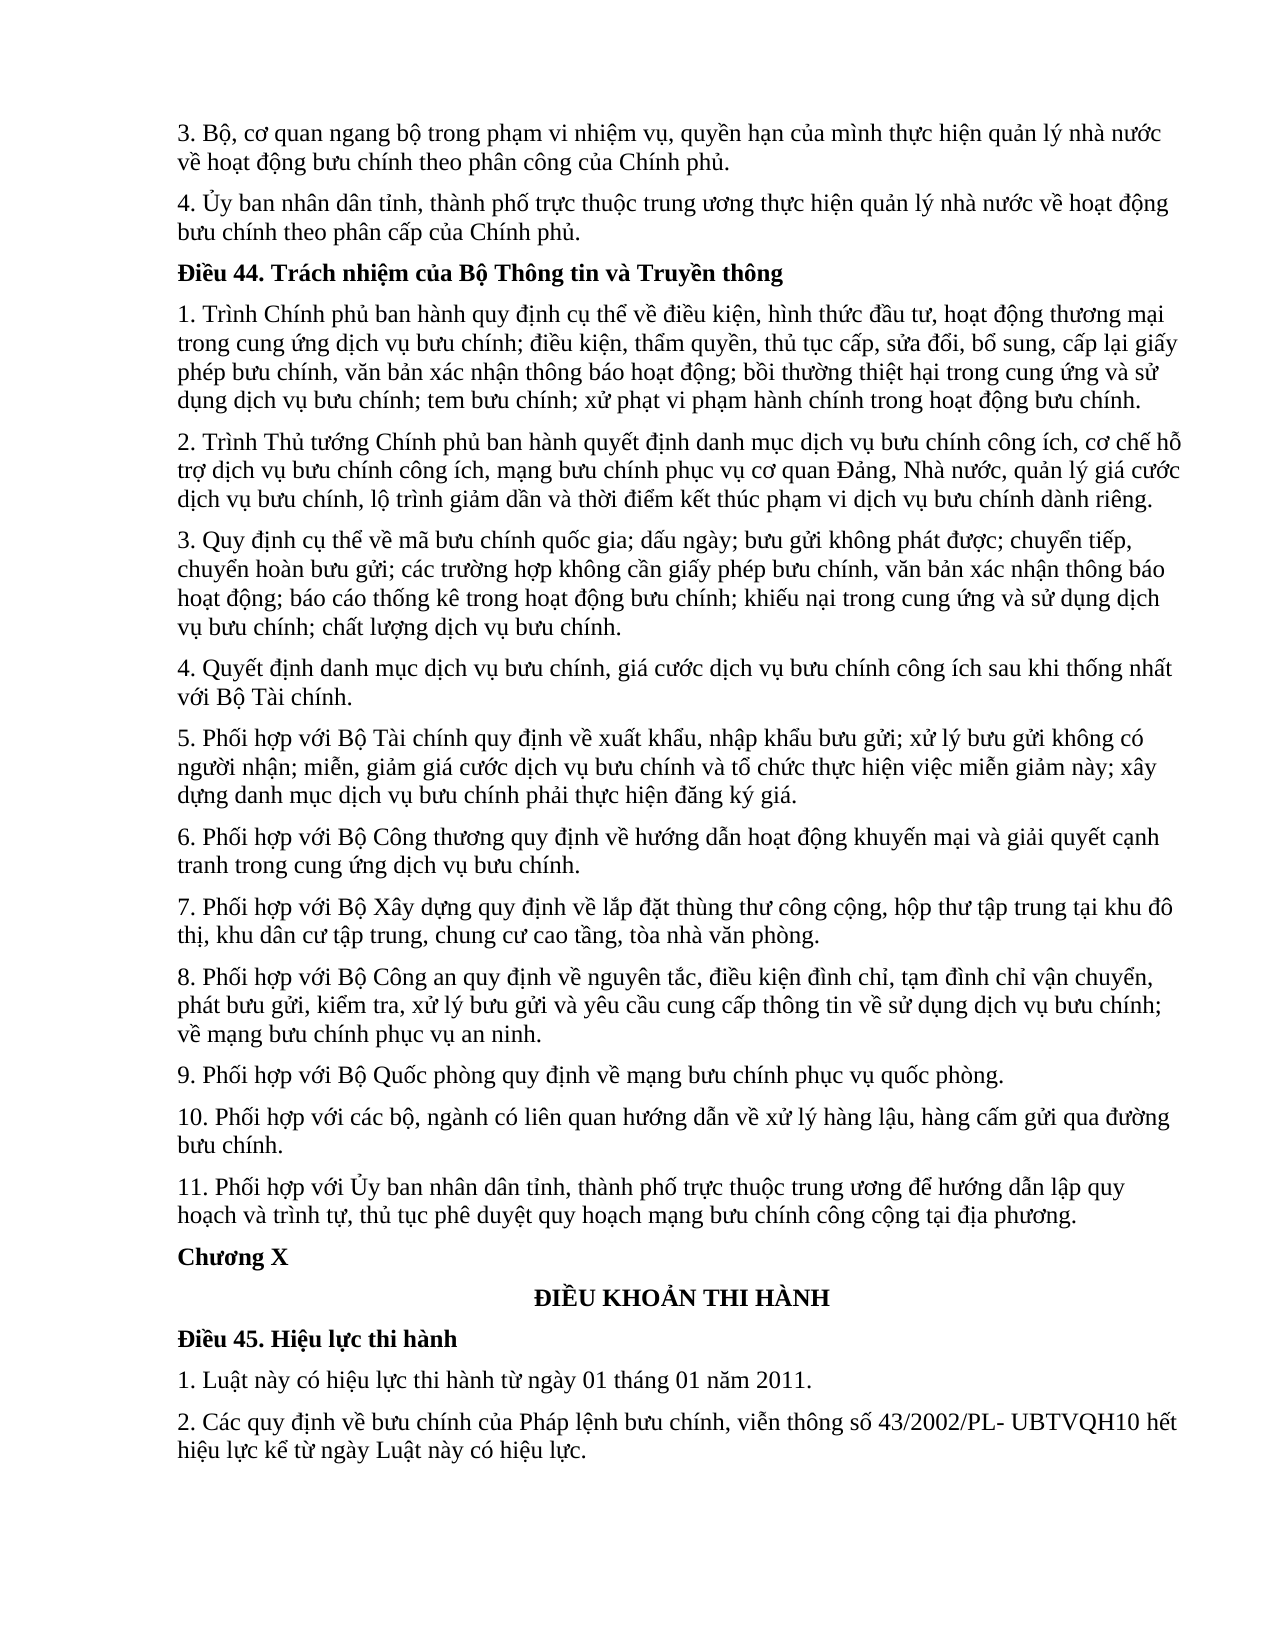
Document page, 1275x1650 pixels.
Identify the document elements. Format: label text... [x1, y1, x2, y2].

text Chương X [177, 1242, 1186, 1271]
text 1. Trình Chính phủ ban hành quy định cụ thể về điều kiện, hình thức đầu tư, hoạt động thương mại trong cung ứng dịch vụ bưu chính; điều kiện, thẩm quyền, thủ tục cấp, sửa đổi, bổ sung, cấp lại giấy phép bưu chính, văn bản xác nhận thông báo hoạt động; bồi thường thiệt hại trong cung ứng và sử dụng dịch vụ bưu chính; tem bưu chính; xử phạt vi phạm hành chính trong hoạt động bưu chính. [177, 299, 1186, 414]
text 6. Phối hợp với Bộ Công thương quy định về hướng dẫn hoạt động khuyến mại và giải quyết cạnh tranh trong cung ứng dịch vụ bưu chính. [177, 822, 1186, 879]
text 3. Bộ, cơ quan ngang bộ trong phạm vi nhiệm vụ, quyền hạn của mình thực hiện quản lý nhà nước về hoạt động bưu chính theo phân công của Chính phủ. [177, 118, 1186, 176]
text 2. Trình Thủ tướng Chính phủ ban hành quyết định danh mục dịch vụ bưu chính công ích, cơ chế hỗ trợ dịch vụ bưu chính công ích, mạng bưu chính phục vụ cơ quan Đảng, Nhà nước, quản lý giá cước dịch vụ bưu chính, lộ trình giảm dần và thời điểm kết thúc phạm vi dịch vụ bưu chính dành riêng. [177, 427, 1186, 513]
text 9. Phối hợp với Bộ Quốc phòng quy định về mạng bưu chính phục vụ quốc phòng. [177, 1061, 1186, 1089]
text Điều 44. Trách nhiệm của Bộ Thông tin và Truyền thông [177, 258, 1186, 287]
text 8. Phối hợp với Bộ Công an quy định về nguyên tắc, điều kiện đình chỉ, tạm đình chỉ vận chuyển, phát bưu gửi, kiểm tra, xử lý bưu gửi và yêu cầu cung cấp thông tin về sử dụng dịch vụ bưu chính; về mạng bưu chính phục vụ an ninh. [177, 962, 1186, 1048]
text 11. Phối hợp với Ủy ban nhân dân tỉnh, thành phố trực thuộc trung ương để hướng dẫn lập quy hoạch và trình tự, thủ tục phê duyệt quy hoạch mạng bưu chính công cộng tại địa phương. [177, 1172, 1186, 1229]
text 10. Phối hợp với các bộ, ngành có liên quan hướng dẫn về xử lý hàng lậu, hàng cấm gửi qua đường bưu chính. [177, 1102, 1186, 1159]
text Điều 45. Hiệu lực thi hành [177, 1324, 1186, 1353]
text 4. Ủy ban nhân dân tỉnh, thành phố trực thuộc trung ương thực hiện quản lý nhà nước về hoạt động bưu chính theo phân cấp của Chính phủ. [177, 188, 1186, 246]
text 7. Phối hợp với Bộ Xây dựng quy định về lắp đặt thùng thư công cộng, hộp thư tập trung tại khu đô thị, khu dân cư tập trung, chung cư cao tầng, tòa nhà văn phòng. [177, 892, 1186, 949]
text ĐIỀU KHOẢN THI HÀNH [177, 1283, 1186, 1312]
text 4. Quyết định danh mục dịch vụ bưu chính, giá cước dịch vụ bưu chính công ích sau khi thống nhất với Bộ Tài chính. [177, 653, 1186, 711]
text 1. Luật này có hiệu lực thi hành từ ngày 01 tháng 01 năm 2011. [177, 1366, 1186, 1394]
text 5. Phối hợp với Bộ Tài chính quy định về xuất khẩu, nhập khẩu bưu gửi; xử lý bưu gửi không có người nhận; miễn, giảm giá cước dịch vụ bưu chính và tổ chức thực hiện việc miễn giảm này; xây dựng danh mục dịch vụ bưu chính phải thực hiện đăng ký giá. [177, 723, 1186, 809]
text 2. Các quy định về bưu chính của Pháp lệnh bưu chính, viễn thông số 43/2002/PL- UBTVQH10 hết hiệu lực kể từ ngày Luật này có hiệu lực. [177, 1407, 1186, 1464]
text 3. Quy định cụ thể về mã bưu chính quốc gia; dấu ngày; bưu gửi không phát được; chuyển tiếp, chuyển hoàn bưu gửi; các trường hợp không cần giấy phép bưu chính, văn bản xác nhận thông báo hoạt động; báo cáo thống kê trong hoạt động bưu chính; khiếu nại trong cung ứng và sử dụng dịch vụ bưu chính; chất lượng dịch vụ bưu chính. [177, 526, 1186, 641]
